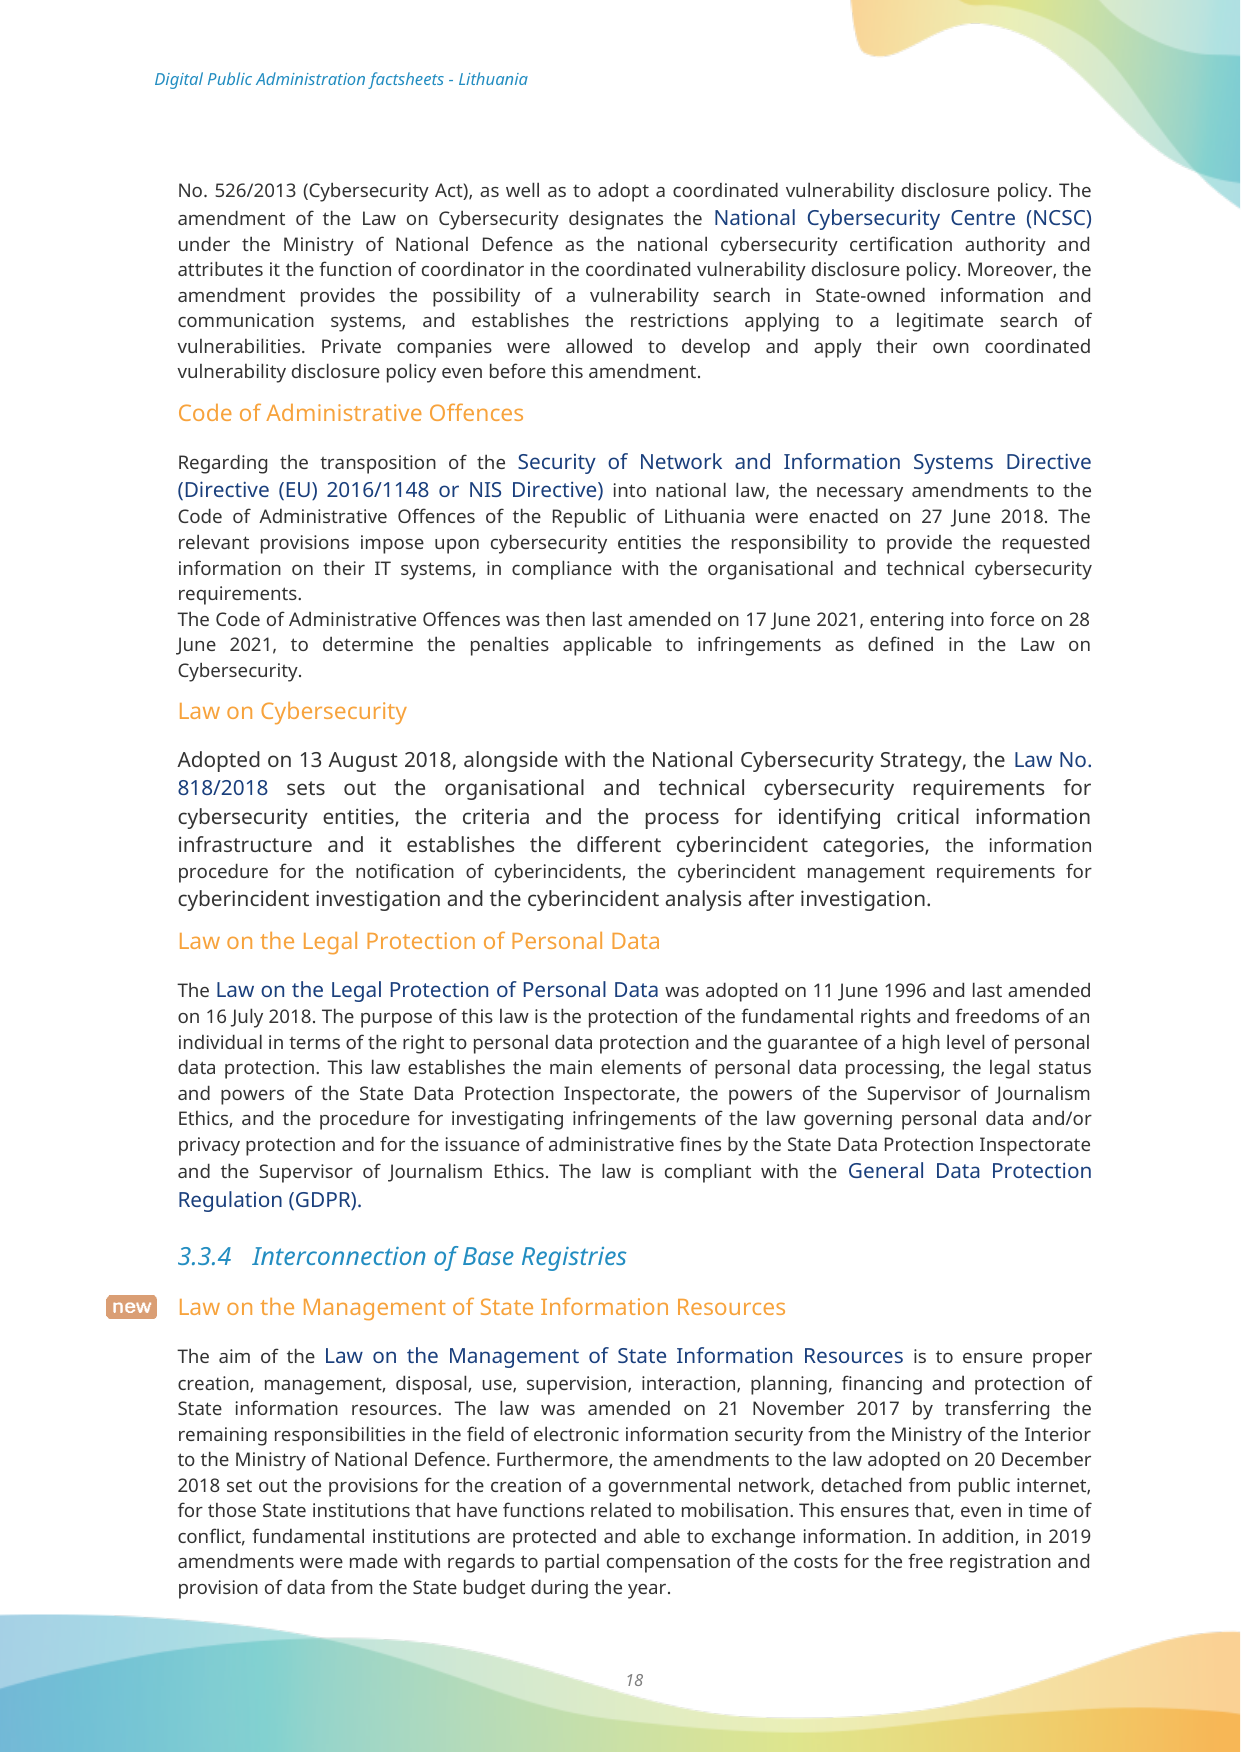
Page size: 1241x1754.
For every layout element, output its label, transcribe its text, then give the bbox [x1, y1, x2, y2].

subtitle Law on the Legal Protection of Personal Data [177, 925, 1092, 956]
subtitle Interconnection of Base Registries [177, 1238, 1092, 1273]
subtitle Code of Administrative Offences [177, 397, 1092, 428]
subtitle Law on Cybersecurity [177, 695, 1092, 726]
text The aim of the Law on the Management of State Information Resources is to ensure proper creation, management, disposal, use, supervision, interaction, planning, financing and protection of State information resources. The law was amended on 21 November 2017 by transferring the remaining responsibilities in the field of electronic information security from the Ministry of the Interior to the Ministry of National Defence. Furthermore, the amendments to the law adopted on 20 December 2018 set out the provisions for the creation of a governmental network, detached from public internet, for those State institutions that have functions related to mobilisation. This ensures that, even in time of conflict, fundamental institutions are protected and able to exchange information. In addition, in 2019 amendments were made with regards to partial compensation of the costs for the free registration and provision of data from the State budget during the year. [177, 1341, 1092, 1599]
picture [326, 0, 1241, 213]
subtitle Law on the Management of State Information Resources [177, 1291, 1092, 1323]
picture [0, 1611, 1241, 1752]
text Adopted on 13 August 2018, alongside with the National Cybersecurity Strategy, the Law No. 818/2018 sets out the organisational and technical cybersecurity requirements for cybersecurity entities, the criteria and the process for identifying critical information infrastructure and it establishes the different cyberincident categories, the information procedure for the notification of cyberincidents, the cyberincident management requirements for cyberincident investigation and the cyberincident analysis after investigation. [177, 745, 1092, 913]
text Regarding the transposition of the Security of Network and Information Systems Directive (Directive (EU) 2016/1148 or NIS Directive) into national law, the necessary amendments to the Code of Administrative Offences of the Republic of Lithuania were enacted on 27 June 2018. The relevant provisions impose upon cybersecurity entities the responsibility to provide the requested information on their IT systems, in compliance with the organisational and technical cybersecurity requirements. [177, 447, 1092, 606]
text The Law on the Legal Protection of Personal Data was adopted on 11 June 1996 and last amended on 16 July 2018. The purpose of this law is the protection of the fundamental rights and freedoms of an individual in terms of the right to personal data protection and the guarantee of a high level of personal data protection. This law establishes the main elements of personal data processing, the legal status and powers of the State Data Protection Inspectorate, the powers of the Supervisor of Journalism Ethics, and the procedure for investigating infringements of the law governing personal data and/or privacy protection and for the issuance of administrative fines by the State Data Protection Inspectorate and the Supervisor of Journalism Ethics. The law is compliant with the General Data Protection Regulation (GDPR). [177, 975, 1092, 1213]
text The Code of Administrative Offences was then last amended on 17 June 2021, entering into force on 28 June 2021, to determine the penalties applicable to infringements as defined in the Law on Cybersecurity. [177, 606, 1092, 682]
